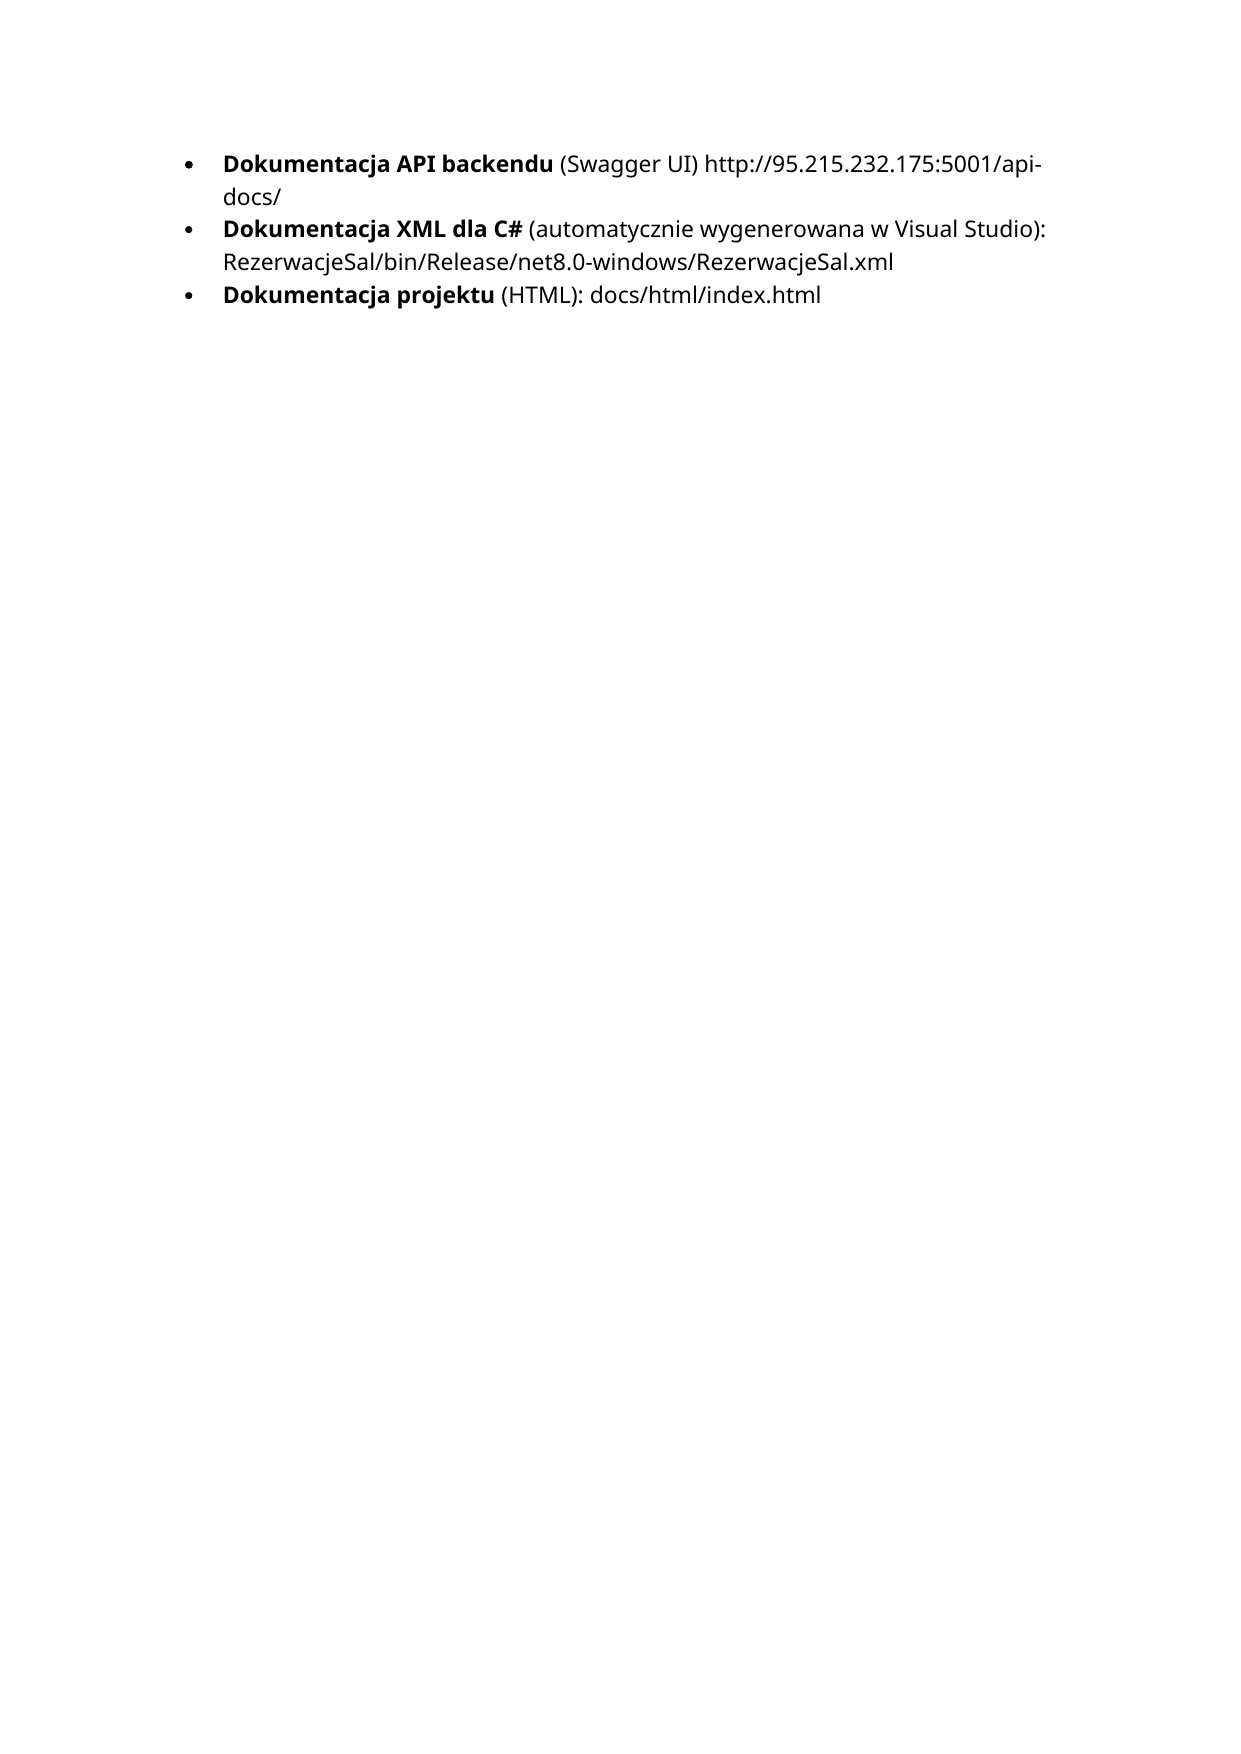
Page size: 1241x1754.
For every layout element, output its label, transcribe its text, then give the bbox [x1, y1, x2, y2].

list Dokumentacja API backendu (Swagger UI) http://95.215.232.175:5001/api-docs/ [185, 148, 1093, 212]
list Dokumentacja projektu (HTML): docs/html/index.html [185, 279, 1093, 310]
list Dokumentacja XML dla C# (automatycznie wygenerowana w Visual Studio): RezerwacjeSal/bin/Release/net8.0-windows/RezerwacjeSal.xml [185, 213, 1093, 277]
